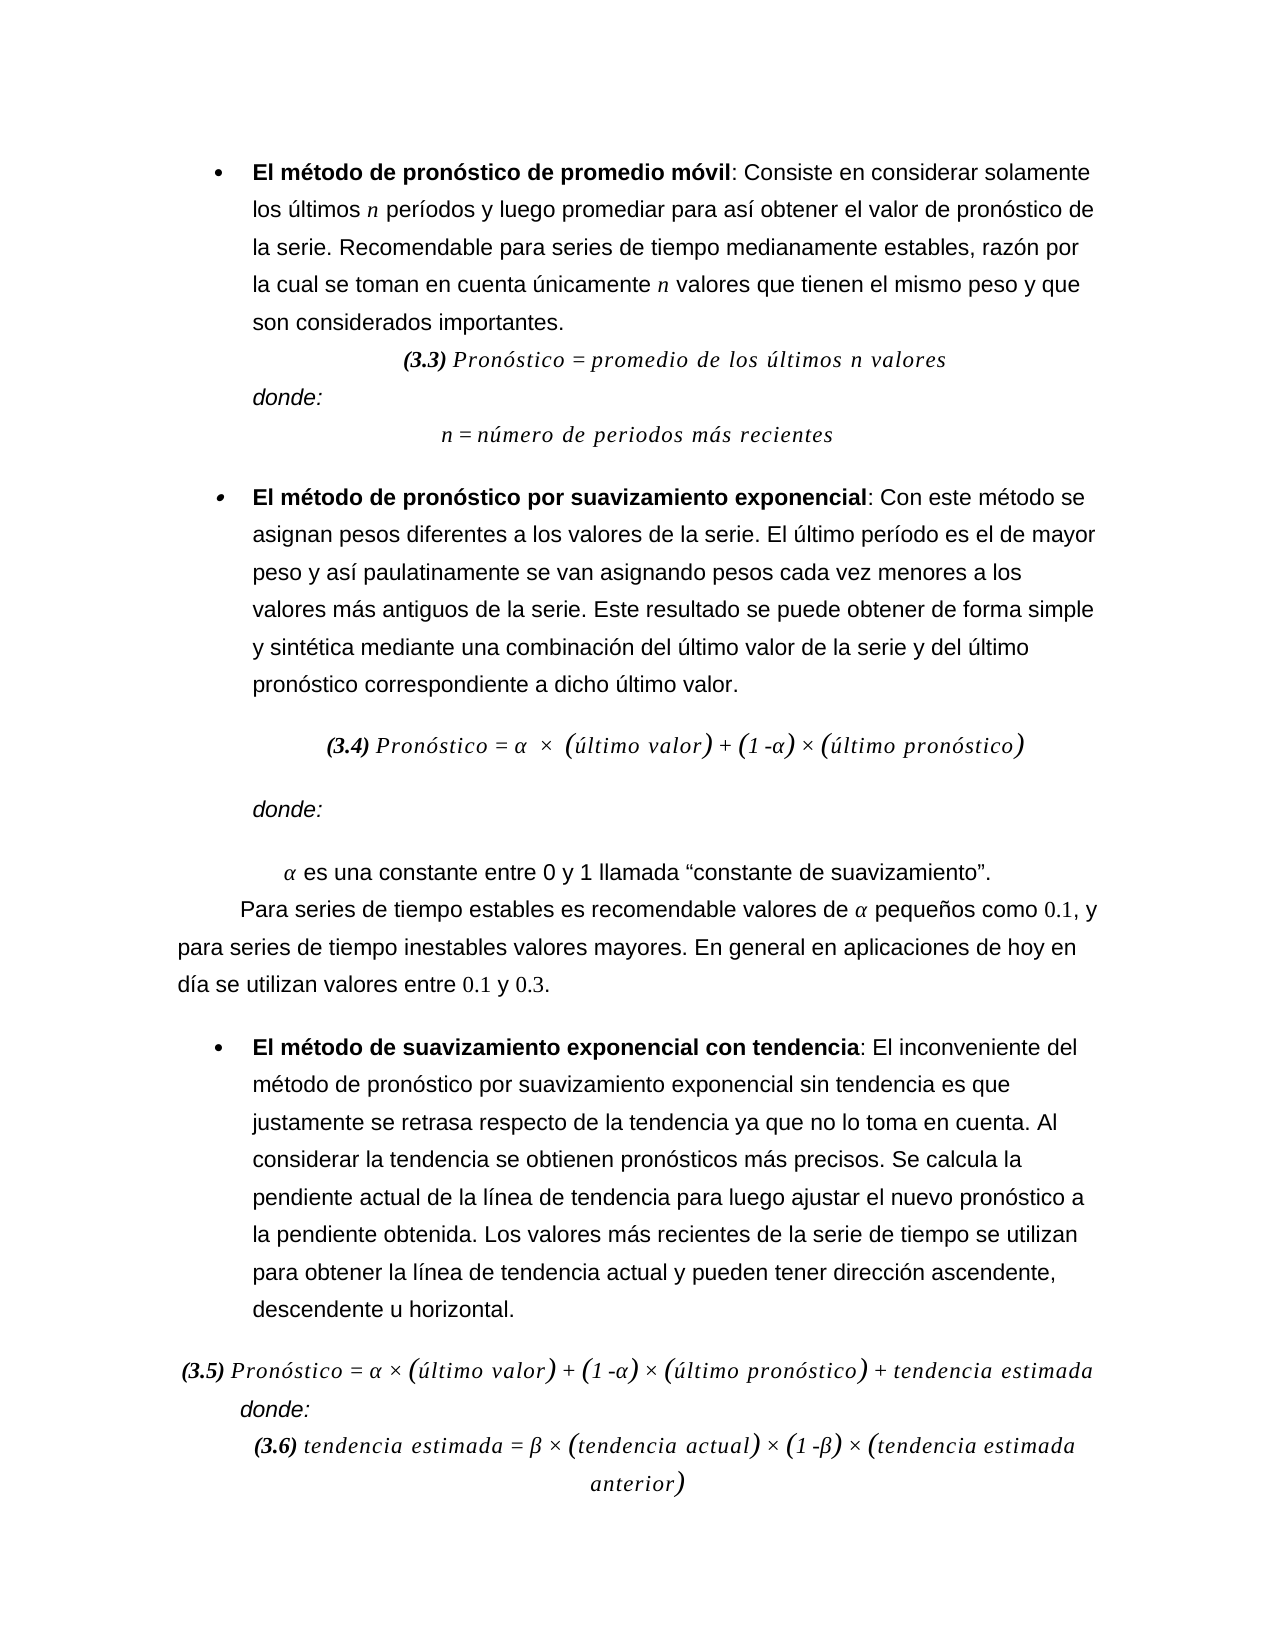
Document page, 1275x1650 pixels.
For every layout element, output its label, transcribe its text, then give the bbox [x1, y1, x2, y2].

text donde: [252, 785, 1098, 823]
text (3.4) Pronóstico = α × (último valor) + (1 -α) × (último pronóstico) [252, 723, 1098, 760]
list El método de suavizamiento exponencial con tendencia: El inconveniente del método de pronóstico por suavizamiento exponencial sin tendencia es que justamente se retrasa respecto de la tendencia ya que no lo toma en cuenta. Al considerar la tendencia se obtienen pronósticos más precisos. Se calcula la pendiente actual de la línea de tendencia para luego ajustar el nuevo pronóstico a la pendiente obtenida. Los valores más recientes de la serie de tiempo se utilizan para obtener la línea de tendencia actual y pueden tener dirección ascendente, descendente u horizontal. [215, 1023, 1098, 1323]
text Para series de tiempo estables es recomendable valores de α pequeños como 0.1, y para series de tiempo inestables valores mayores. En general en aplicaciones de hoy en día se utilizan valores entre 0.1 y 0.3. [177, 885, 1098, 998]
text α es una constante entre 0 y 1 llamada “constante de suavizamiento”. [177, 848, 1098, 885]
text donde: [252, 373, 1098, 410]
text (3.5) Pronóstico = α × (último valor) + (1 -α) × (último pronóstico) + tendencia estimada [177, 1348, 1098, 1385]
text n = número de periodos más recientes [177, 410, 1098, 448]
text donde: [177, 1385, 1098, 1423]
text (3.3) Pronóstico = promedio de los últimos n valores [252, 335, 1098, 373]
text (3.6) tendencia estimada = β × (tendencia actual) × (1 -β) × (tendencia estimada anterior) [177, 1423, 1098, 1498]
